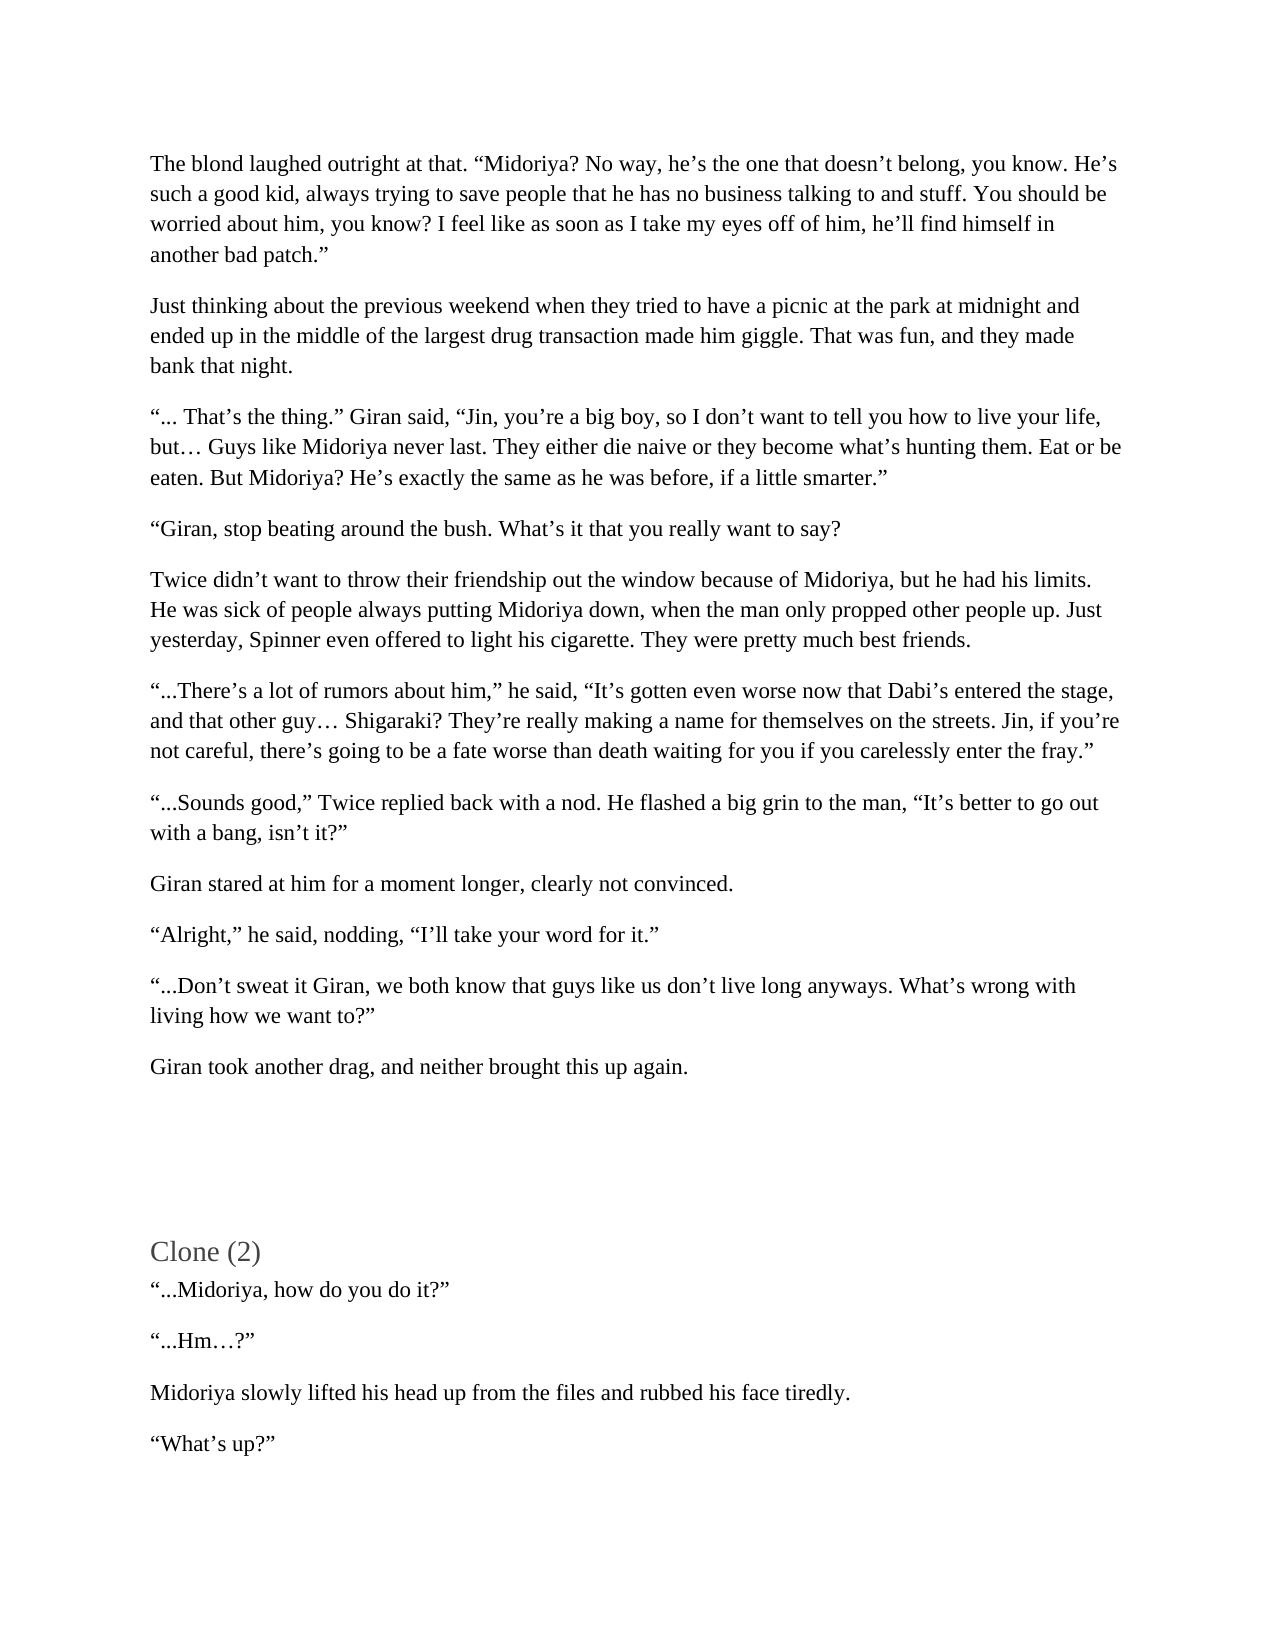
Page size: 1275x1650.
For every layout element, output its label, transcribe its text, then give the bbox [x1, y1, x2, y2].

text “...Midoriya, how do you do it?” [150, 1276, 1125, 1303]
text Twice didn’t want to throw their friendship out the window because of Midoriya, but he had his limits. He was sick of people always putting Midoriya down, when the man only propped other people up. Just yesterday, Spinner even offered to light his cigarette. They were pretty much best friends. [150, 566, 1125, 652]
text The blond laughed outright at that. “Midoriya? No way, he’s the one that doesn’t belong, you know. He’s such a good kid, always trying to save people that he has no business talking to and stuff. You should be worried about him, you know? I feel like as soon as I take my eyes off of him, he’ll find himself in another bad patch.” [150, 150, 1125, 267]
subtitle Clone (2) [150, 1234, 1125, 1268]
text “...There’s a lot of rumors about him,” he said, “It’s gotten even worse now that Dabi’s entered the stage, and that other guy… Shigaraki? They’re really making a name for themselves on the streets. Jin, if you’re not careful, there’s going to be a fate worse than death waiting for you if you carelessly enter the fray.” [150, 677, 1125, 764]
text Just thinking about the previous weekend when they tried to have a picnic at the park at midnight and ended up in the middle of the largest drug transaction made him giggle. That was fun, and they made bank that night. [150, 292, 1125, 378]
text Giran took another drag, and neither brought this up again. [150, 1053, 1125, 1079]
text Giran stared at him for a moment longer, clearly not convinced. [150, 870, 1125, 896]
text “Alright,” he said, nodding, “I’ll take your word for it.” [150, 921, 1125, 947]
text “... That’s the thing.” Giran said, “Jin, you’re a big boy, so I don’t want to tell you how to live your life, but… Guys like Midoriya never last. They either die naive or they become what’s hunting them. Eat or be eaten. But Midoriya? He’s exactly the same as he was before, if a little smarter.” [150, 403, 1125, 490]
text “Giran, stop beating around the bush. What’s it that you really want to say? [150, 514, 1125, 541]
text “...Hm…?” [150, 1327, 1125, 1354]
text Midoriya slowly lifted his head up from the files and rubbed his face tiredly. [150, 1378, 1125, 1405]
text “...Don’t sweat it Giran, we both know that guys like us don’t live long anyways. What’s wrong with living how we want to?” [150, 972, 1125, 1028]
text “...Sounds good,” Twice replied back with a nod. He flashed a big grin to the man, “It’s better to go out with a bang, isn’t it?” [150, 788, 1125, 845]
text “What’s up?” [150, 1429, 1125, 1456]
